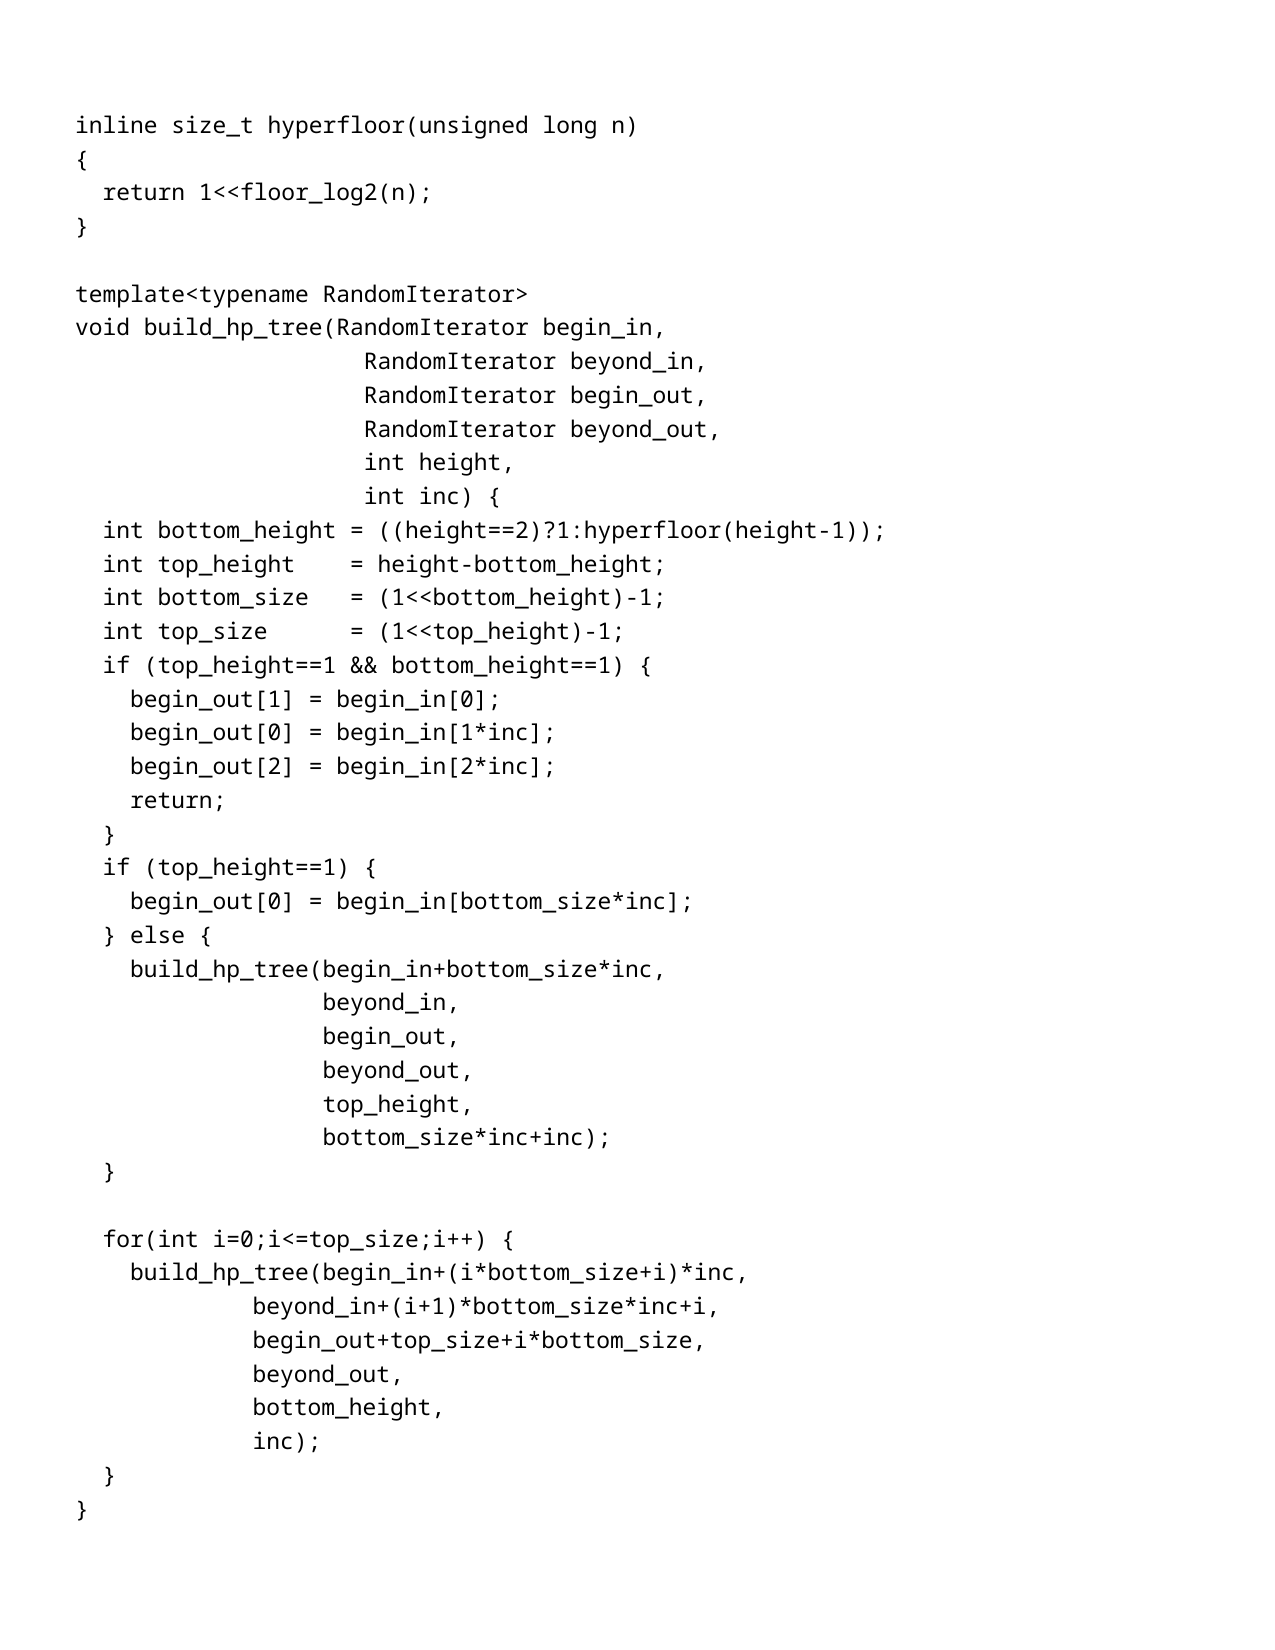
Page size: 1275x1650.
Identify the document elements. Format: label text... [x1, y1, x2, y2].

text inc); [75, 1425, 1200, 1456]
text beyond_in, [75, 986, 1200, 1017]
text for(int i=0;i<=top_size;i++) { [75, 1222, 1200, 1254]
text int inc) { [75, 480, 1200, 511]
text if (top_height==1 && bottom_height==1) { [75, 649, 1200, 680]
text } [75, 817, 1200, 849]
text beyond_out, [75, 1357, 1200, 1389]
text } [75, 210, 1200, 241]
text begin_out[2] = begin_in[2*inc]; [75, 750, 1200, 781]
text int bottom_height = ((height==2)?1:hyperfloor(height-1)); [75, 514, 1200, 545]
text int top_height = height-bottom_height; [75, 547, 1200, 579]
text bottom_height, [75, 1391, 1200, 1422]
text } [75, 1459, 1200, 1490]
text return; [75, 784, 1200, 815]
text top_height, [75, 1087, 1200, 1119]
text RandomIterator beyond_out, [75, 412, 1200, 444]
text build_hp_tree(begin_in+bottom_size*inc, [75, 952, 1200, 984]
text build_hp_tree(begin_in+(i*bottom_size+i)*inc, [75, 1256, 1200, 1287]
text } [75, 1155, 1200, 1186]
text RandomIterator begin_out, [75, 379, 1200, 410]
text void build_hp_tree(RandomIterator begin_in, [75, 311, 1200, 342]
text bottom_size*inc+inc); [75, 1121, 1200, 1152]
text begin_out[1] = begin_in[0]; [75, 682, 1200, 714]
text beyond_in+(i+1)*bottom_size*inc+i, [75, 1290, 1200, 1321]
text begin_out, [75, 1020, 1200, 1051]
text begin_out[0] = begin_in[1*inc]; [75, 716, 1200, 747]
text RandomIterator beyond_in, [75, 345, 1200, 376]
text beyond_out, [75, 1054, 1200, 1085]
text { [75, 142, 1200, 174]
text } else { [75, 919, 1200, 950]
text } [75, 1492, 1200, 1524]
text int top_size = (1<<top_height)-1; [75, 615, 1200, 646]
text template<typename RandomIterator> [75, 277, 1200, 309]
text return 1<<floor_log2(n); [75, 176, 1200, 207]
text int height, [75, 446, 1200, 477]
text if (top_height==1) { [75, 851, 1200, 882]
text int bottom_size = (1<<bottom_height)-1; [75, 581, 1200, 612]
text begin_out+top_size+i*bottom_size, [75, 1324, 1200, 1355]
text inline size_t hyperfloor(unsigned long n) [75, 109, 1200, 140]
text begin_out[0] = begin_in[bottom_size*inc]; [75, 885, 1200, 916]
